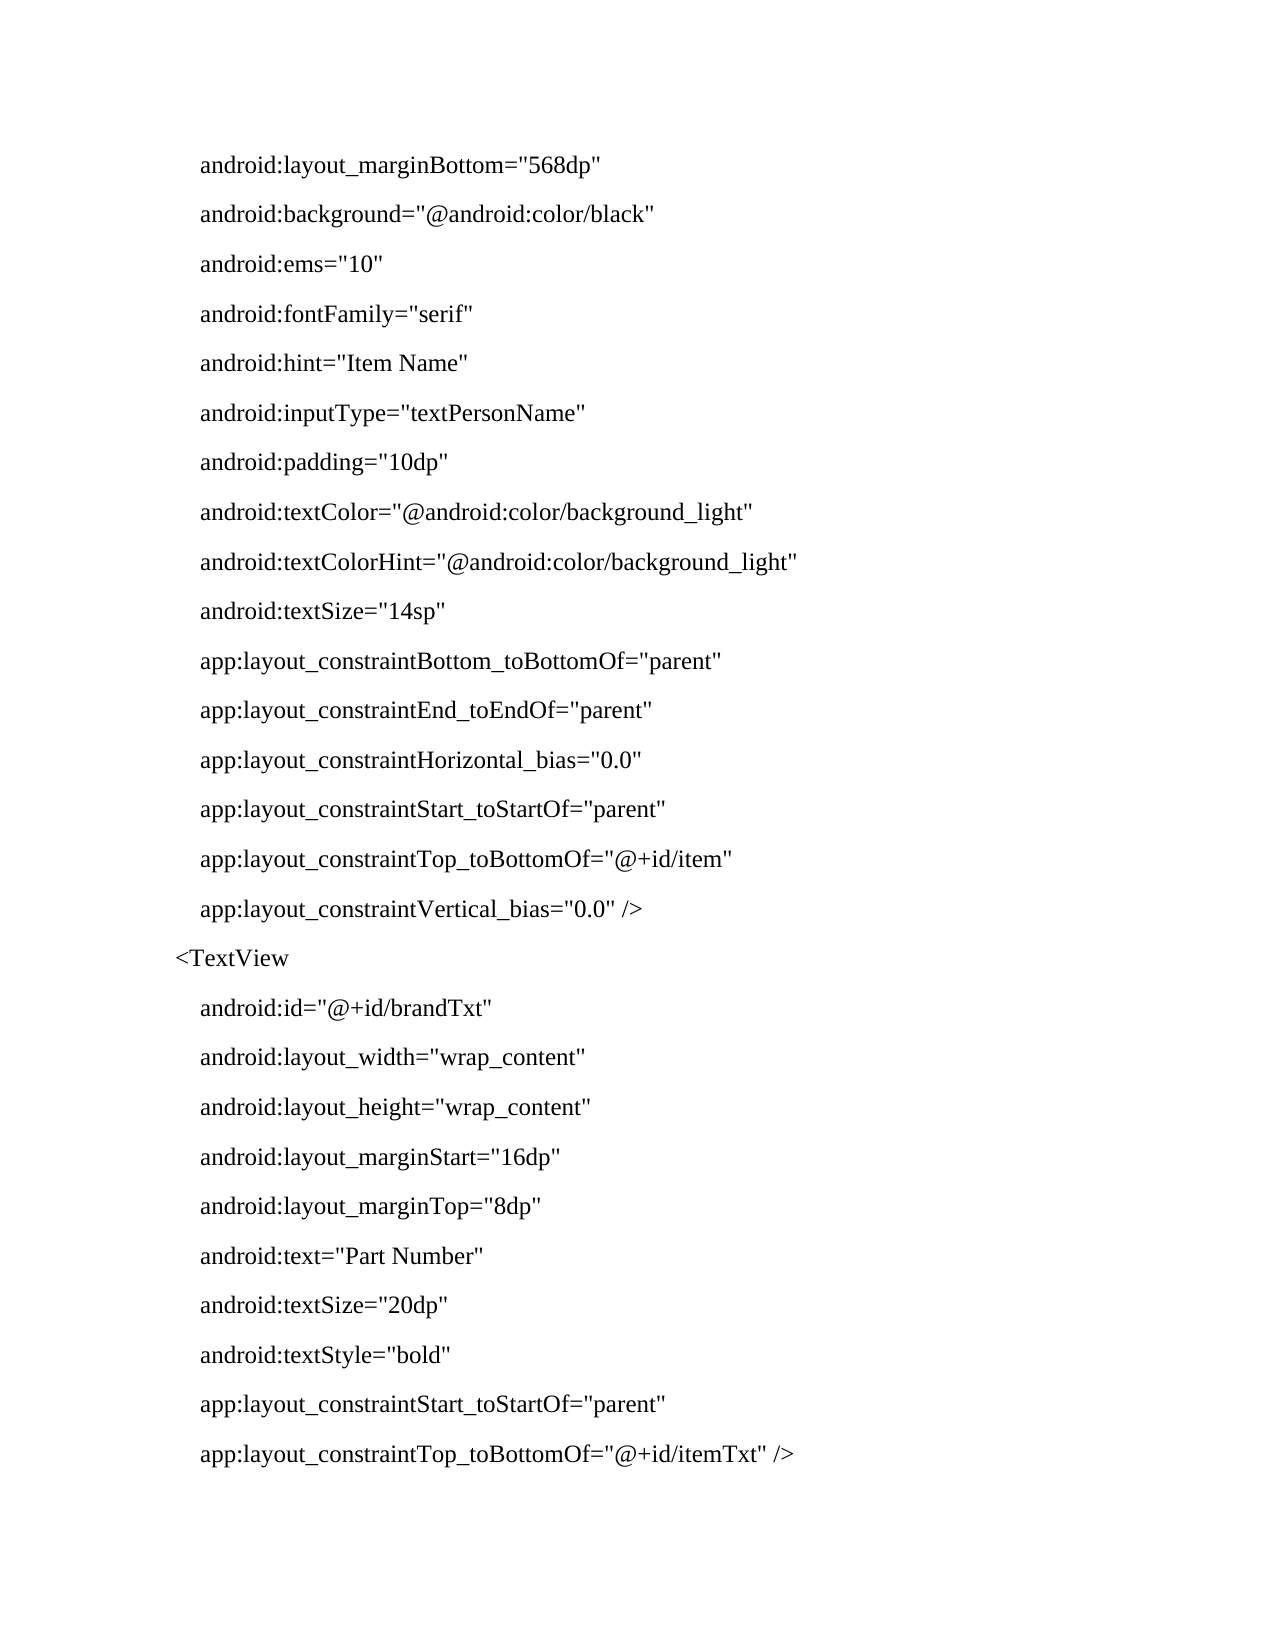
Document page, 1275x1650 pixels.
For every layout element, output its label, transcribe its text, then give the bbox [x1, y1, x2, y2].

text android:textStyle="bold" [150, 1340, 1125, 1369]
text android:layout_width="wrap_content" [150, 1042, 1125, 1071]
text android:fontFamily="serif" [150, 299, 1125, 327]
text android:inputType="textPersonName" [150, 398, 1125, 427]
text app:layout_constraintHorizontal_bias="0.0" [150, 745, 1125, 774]
text android:id="@+id/brandTxt" [150, 993, 1125, 1022]
text app:layout_constraintEnd_toEndOf="parent" [150, 695, 1125, 724]
text android:text="Part Number" [150, 1241, 1125, 1269]
text android:hint="Item Name" [150, 348, 1125, 377]
text app:layout_constraintBottom_toBottomOf="parent" [150, 646, 1125, 674]
text android:textSize="20dp" [150, 1290, 1125, 1319]
text android:padding="10dp" [150, 447, 1125, 476]
text android:layout_marginTop="8dp" [150, 1191, 1125, 1220]
text android:textSize="14sp" [150, 596, 1125, 625]
text android:textColorHint="@android:color/background_light" [150, 547, 1125, 575]
text android:background="@android:color/black" [150, 199, 1125, 228]
text android:ems="10" [150, 249, 1125, 278]
text android:layout_marginBottom="568dp" [150, 150, 1125, 179]
text app:layout_constraintVertical_bias="0.0" /> [150, 894, 1125, 922]
text <TextView [150, 943, 1125, 972]
text android:layout_height="wrap_content" [150, 1092, 1125, 1121]
text android:textColor="@android:color/background_light" [150, 497, 1125, 526]
text app:layout_constraintStart_toStartOf="parent" [150, 794, 1125, 823]
text app:layout_constraintTop_toBottomOf="@+id/item" [150, 844, 1125, 873]
text android:layout_marginStart="16dp" [150, 1142, 1125, 1170]
text app:layout_constraintStart_toStartOf="parent" [150, 1389, 1125, 1418]
text app:layout_constraintTop_toBottomOf="@+id/itemTxt" /> [150, 1439, 1125, 1468]
